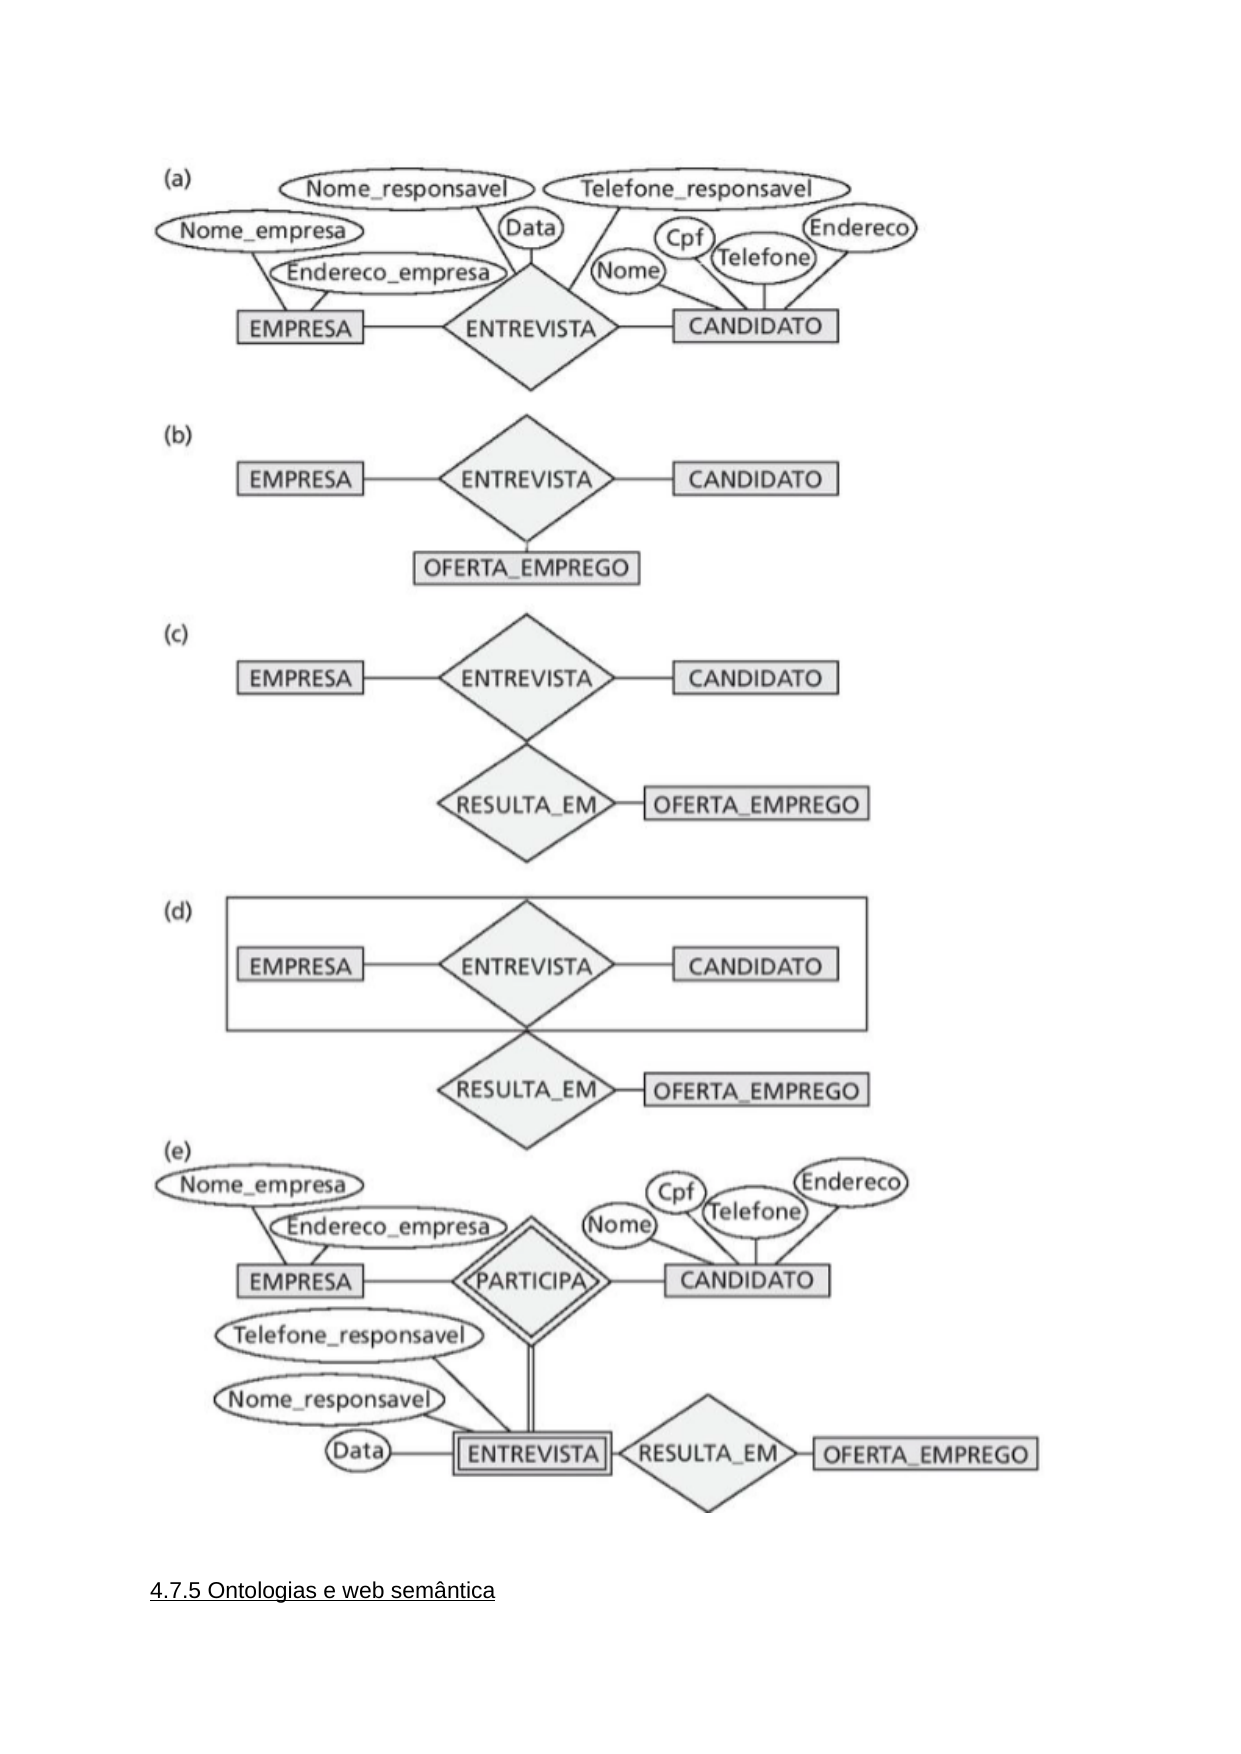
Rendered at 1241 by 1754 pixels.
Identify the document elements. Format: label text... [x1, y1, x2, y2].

picture [150, 150, 1085, 1513]
text 4.7.5 Ontologias e web semântica [150, 1577, 1090, 1603]
